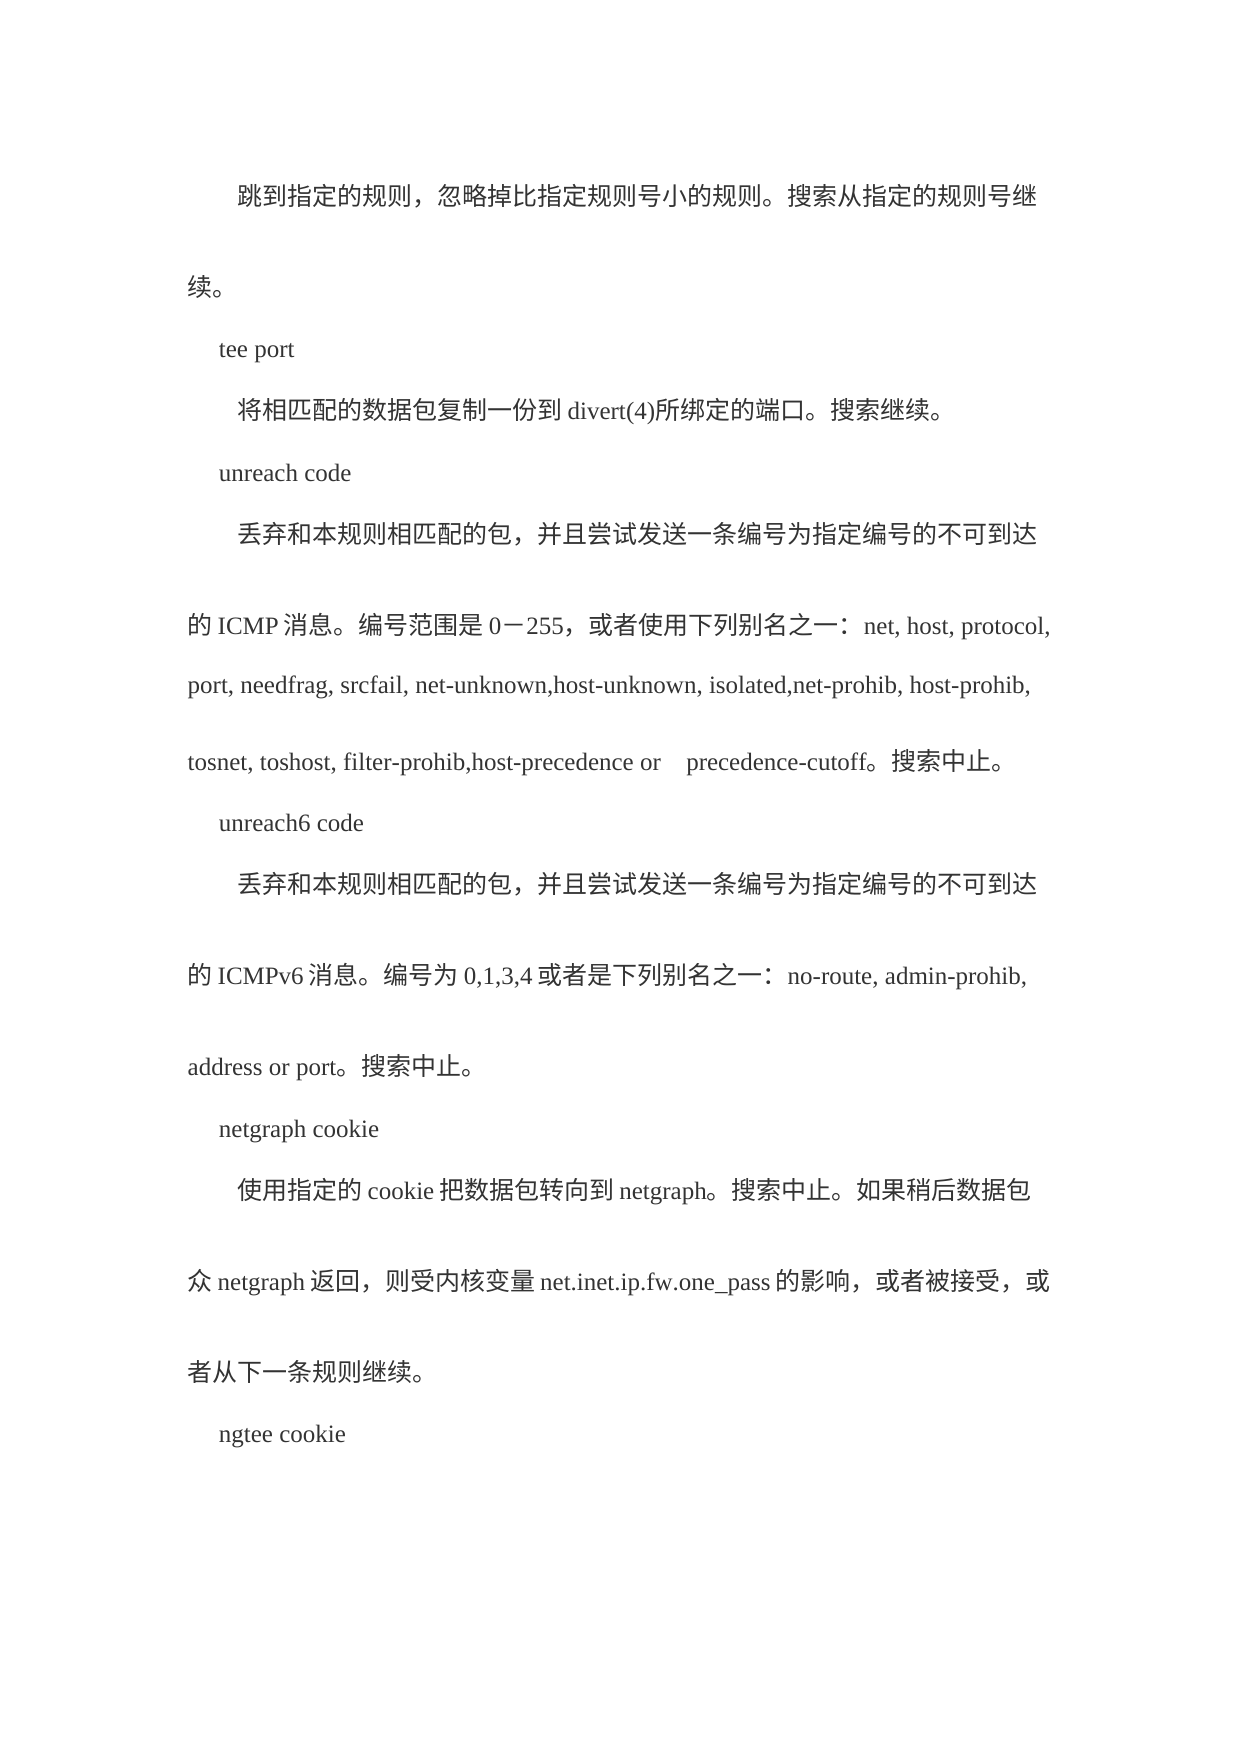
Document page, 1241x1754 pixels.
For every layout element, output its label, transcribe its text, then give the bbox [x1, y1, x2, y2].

text 丢弃和本规则相匹配的包，并且尝试发送一条编号为指定编号的不可到达的ICMP消息。编号范围是0－255，或者使用下列别名之一：net, host, protocol, port, needfrag, srcfail, net-unknown,host-unknown, isolated,net-prohib, host-prohib, tosnet, toshost, filter-prohib,host-precedence or precedence-cutoff。搜索中止。 [187, 500, 1053, 792]
text 使用指定的cookie把数据包转向到netgraph。搜索中止。如果稍后数据包众netgraph返回，则受内核变量net.inet.ip.fw.one_pass的影响，或者被接受，或者从下一条规则继续。 [187, 1156, 1053, 1403]
text tee port [187, 332, 1053, 365]
text unreach6 code [187, 807, 1053, 839]
text 将相匹配的数据包复制一份到divert(4)所绑定的端口。搜索继续。 [187, 376, 1053, 441]
text 跳到指定的规则，忽略掉比指定规则号小的规则。搜索从指定的规则号继续。 [187, 162, 1053, 318]
text ngtee cookie [187, 1417, 1053, 1450]
text unreach code [187, 456, 1053, 488]
text 丢弃和本规则相匹配的包，并且尝试发送一条编号为指定编号的不可到达的ICMPv6消息。编号为0,1,3,4或者是下列别名之一：no-route, admin-prohib, address or port。搜索中止。 [187, 851, 1053, 1097]
text netgraph cookie [187, 1112, 1053, 1144]
